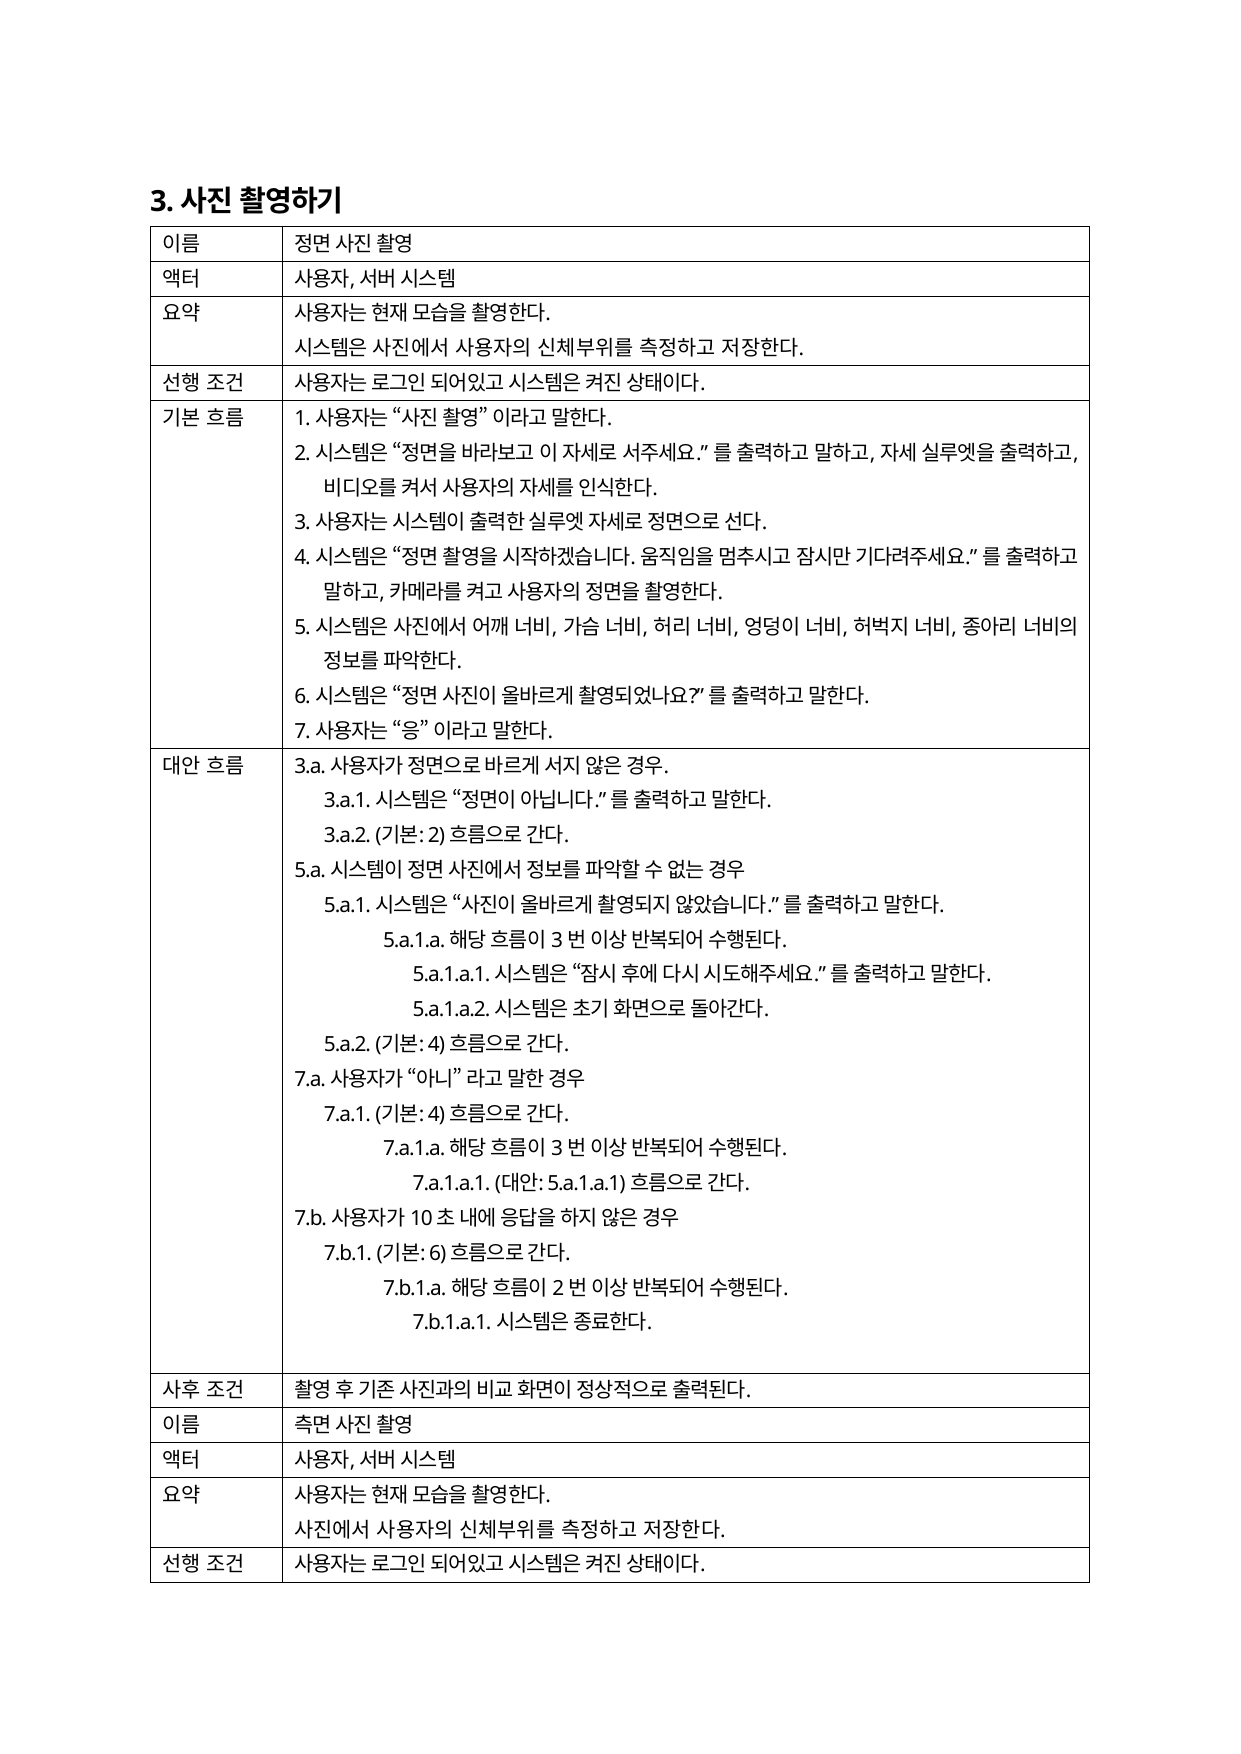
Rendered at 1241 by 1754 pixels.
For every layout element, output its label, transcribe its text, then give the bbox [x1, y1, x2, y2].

table_cell 선행 조건 [151, 1548, 282, 1582]
table_cell 요약 [151, 1478, 282, 1547]
table_cell 이름 [151, 1408, 282, 1442]
table_header 정면 사진 촬영 [283, 227, 1089, 261]
table_cell 사용자, 서버 시스템 [283, 262, 1089, 296]
table_cell 사용자는 현재 모습을 촬영한다. 시스템은 사진에서 사용자의 신체부위를 측정하고 저장한다. [283, 297, 1089, 365]
table_cell 사용자는 현재 모습을 촬영한다. 사진에서 사용자의 신체부위를 측정하고 저장한다. [283, 1478, 1089, 1547]
table_cell 요약 [151, 297, 282, 365]
table_cell 선행 조건 [151, 366, 282, 400]
table_cell 사용자는 “사진 촬영” 이라고 말한다. 시스템은 “정면을 바라보고 이 자세로 서주세요.” 를 출력하고 말하고, 자세 실루엣을 출력하고, 비디오를 켜서 사용자의 자세를 인식한다. 사용자는 시스템이 출력한 실루엣 자세로 정면으로 선다. 시스템은 “정면 촬영을 시작하겠습니다. 움직임을 멈추시고 잠시만 기다려주세요.” 를 출력하고 말하고, 카메라를 켜고 사용자의 정면을 촬영한다. 시스템은 사진에서 어깨 너비, 가슴 너비, 허리 너비, 엉덩이 너비, 허벅지 너비, 종아리 너비의 정보를 파악한다. 시스템은 “정면 사진이 올바르게 촬영되었나요?” 를 출력하고 말한다. 사용자는 “응” 이라고 말한다. [283, 401, 1089, 748]
list 3. 사진 촬영하기 [150, 177, 1090, 219]
table_cell 측면 사진 촬영 [283, 1408, 1089, 1442]
table_cell 액터 [151, 262, 282, 296]
table_cell 사용자, 서버 시스템 [283, 1443, 1089, 1477]
table_cell 사후 조건 [151, 1374, 282, 1407]
table_cell 사용자가 정면으로 바르게 서지 않은 경우. 시스템은 “정면이 아닙니다.” 를 출력하고 말한다. (기본: 2) 흐름으로 간다. 시스템이 정면 사진에서 정보를 파악할 수 없는 경우 시스템은 “사진이 올바르게 촬영되지 않았습니다.” 를 출력하고 말한다. 해당 흐름이 3번 이상 반복되어 수행된다. 시스템은 “잠시 후에 다시 시도해주세요.” 를 출력하고 말한다. 시스템은 초기 화면으로 돌아간다. (기본: 4) 흐름으로 간다. 사용자가 “아니” 라고 말한 경우 (기본: 4) 흐름으로 간다. 해당 흐름이 3번 이상 반복되어 수행된다. (대안: 5.a.1.a.1) 흐름으로 간다. 사용자가 10초 내에 응답을 하지 않은 경우 (기본: 6) 흐름으로 간다. 해당 흐름이 2번 이상 반복되어 수행된다. 시스템은 종료한다. [283, 749, 1089, 1372]
table_cell 사용자는 로그인 되어있고 시스템은 켜진 상태이다. [283, 1548, 1089, 1582]
table_cell 사용자는 로그인 되어있고 시스템은 켜진 상태이다. [283, 366, 1089, 400]
table_cell 액터 [151, 1443, 282, 1477]
table_cell 촬영 후 기존 사진과의 비교 화면이 정상적으로 출력된다. [283, 1374, 1089, 1407]
table_header 이름 [151, 227, 282, 261]
table_cell 기본 흐름 [151, 401, 282, 748]
table_cell 대안 흐름 [151, 749, 282, 1372]
